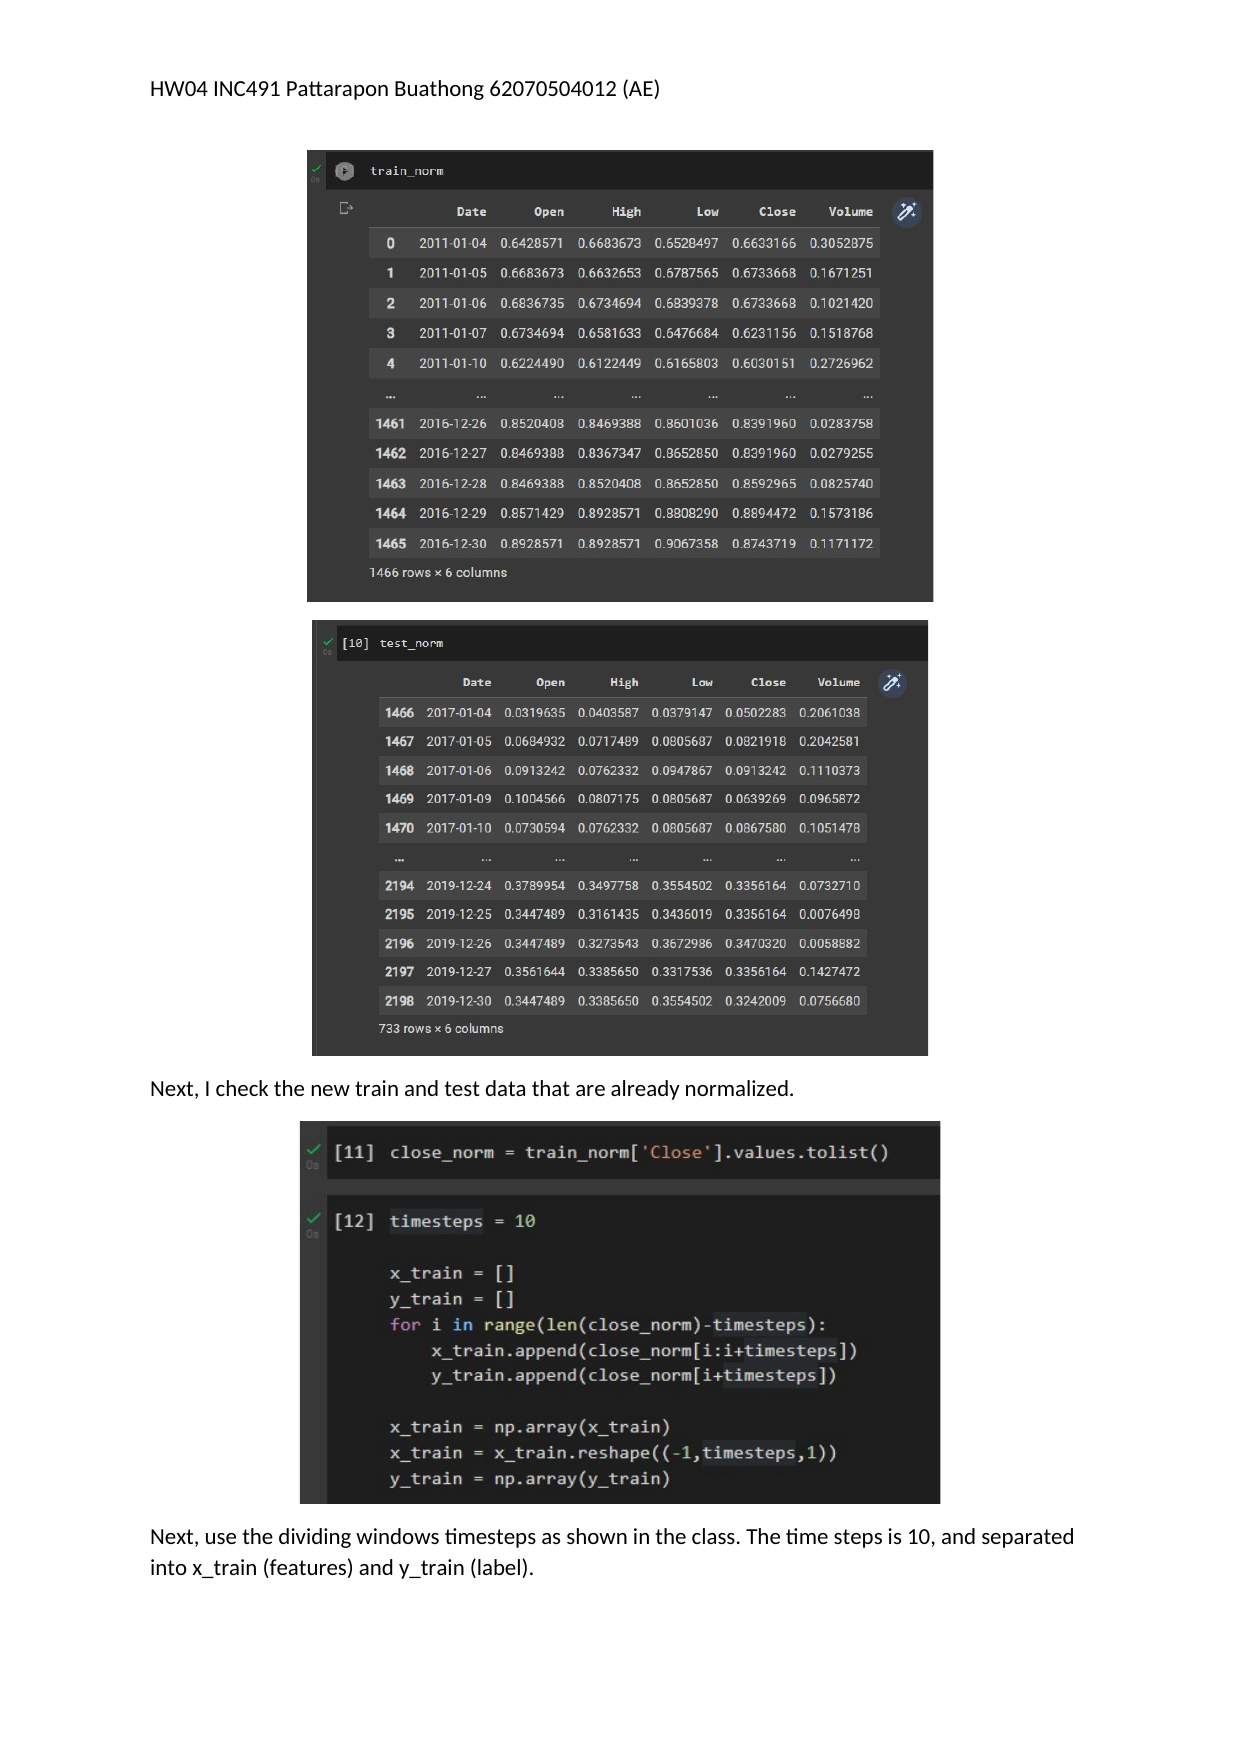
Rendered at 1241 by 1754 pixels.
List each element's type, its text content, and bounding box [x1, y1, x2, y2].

text Next, I check the new train and test data that are already normalized. [150, 1074, 1090, 1102]
picture [312, 620, 929, 1056]
text Next, use the dividing windows timesteps as shown in the class. The time steps is 10, and separated into x_train (features) and y_train (label). [150, 1522, 1090, 1581]
picture [299, 1121, 941, 1504]
picture [307, 150, 934, 602]
